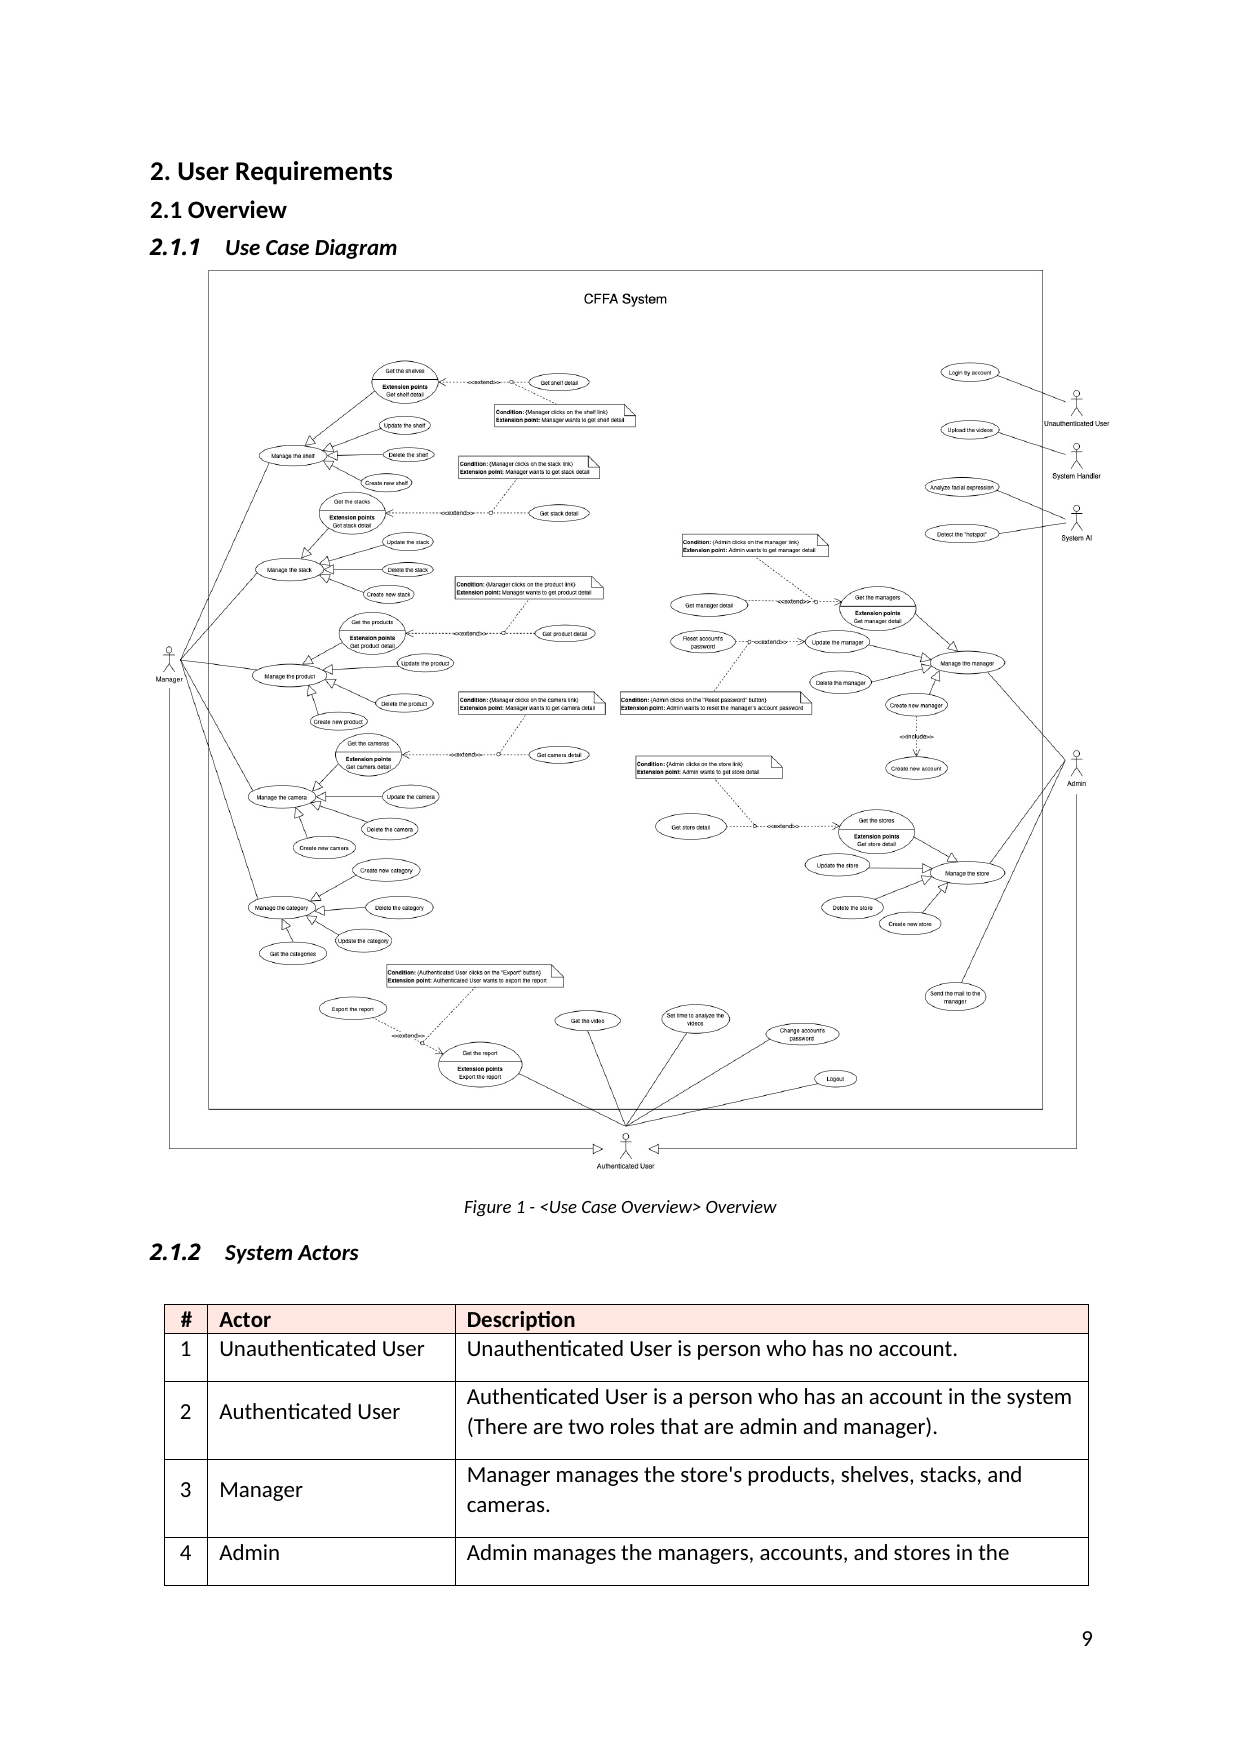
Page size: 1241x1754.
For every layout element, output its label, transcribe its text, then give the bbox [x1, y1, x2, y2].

table_header # [165, 1305, 207, 1333]
table_header Description [456, 1305, 1088, 1333]
table_cell Authenticated User is a person who has an account in the system (There are two roles that are admin and manager). [456, 1382, 1088, 1459]
subtitle 2. User Requirements [150, 154, 1093, 187]
table_cell Manager [208, 1460, 455, 1537]
subtitle Use Case Diagram [150, 231, 1093, 262]
table_cell Unauthenticated User is person who has no account. [456, 1334, 1088, 1381]
subtitle System Actors [150, 1236, 1093, 1267]
table_cell Authenticated User [208, 1382, 455, 1459]
text Figure 1 - <Use Case Overview> Overview [150, 1195, 1093, 1218]
picture [150, 264, 1115, 1176]
table_cell Manager manages the store's products, shelves, stacks, and cameras. [456, 1460, 1088, 1537]
table_cell 1 [165, 1334, 207, 1381]
table_cell Unauthenticated User [208, 1334, 455, 1381]
table_cell Admin [208, 1538, 455, 1585]
table_cell 4 [165, 1538, 207, 1585]
table_cell Admin manages the managers, accounts, and stores in the system. [456, 1538, 1088, 1585]
table_cell 2 [165, 1382, 207, 1459]
subtitle 2.1 Overview [150, 194, 1093, 224]
table_cell 3 [165, 1460, 207, 1537]
table_header Actor [208, 1305, 455, 1333]
